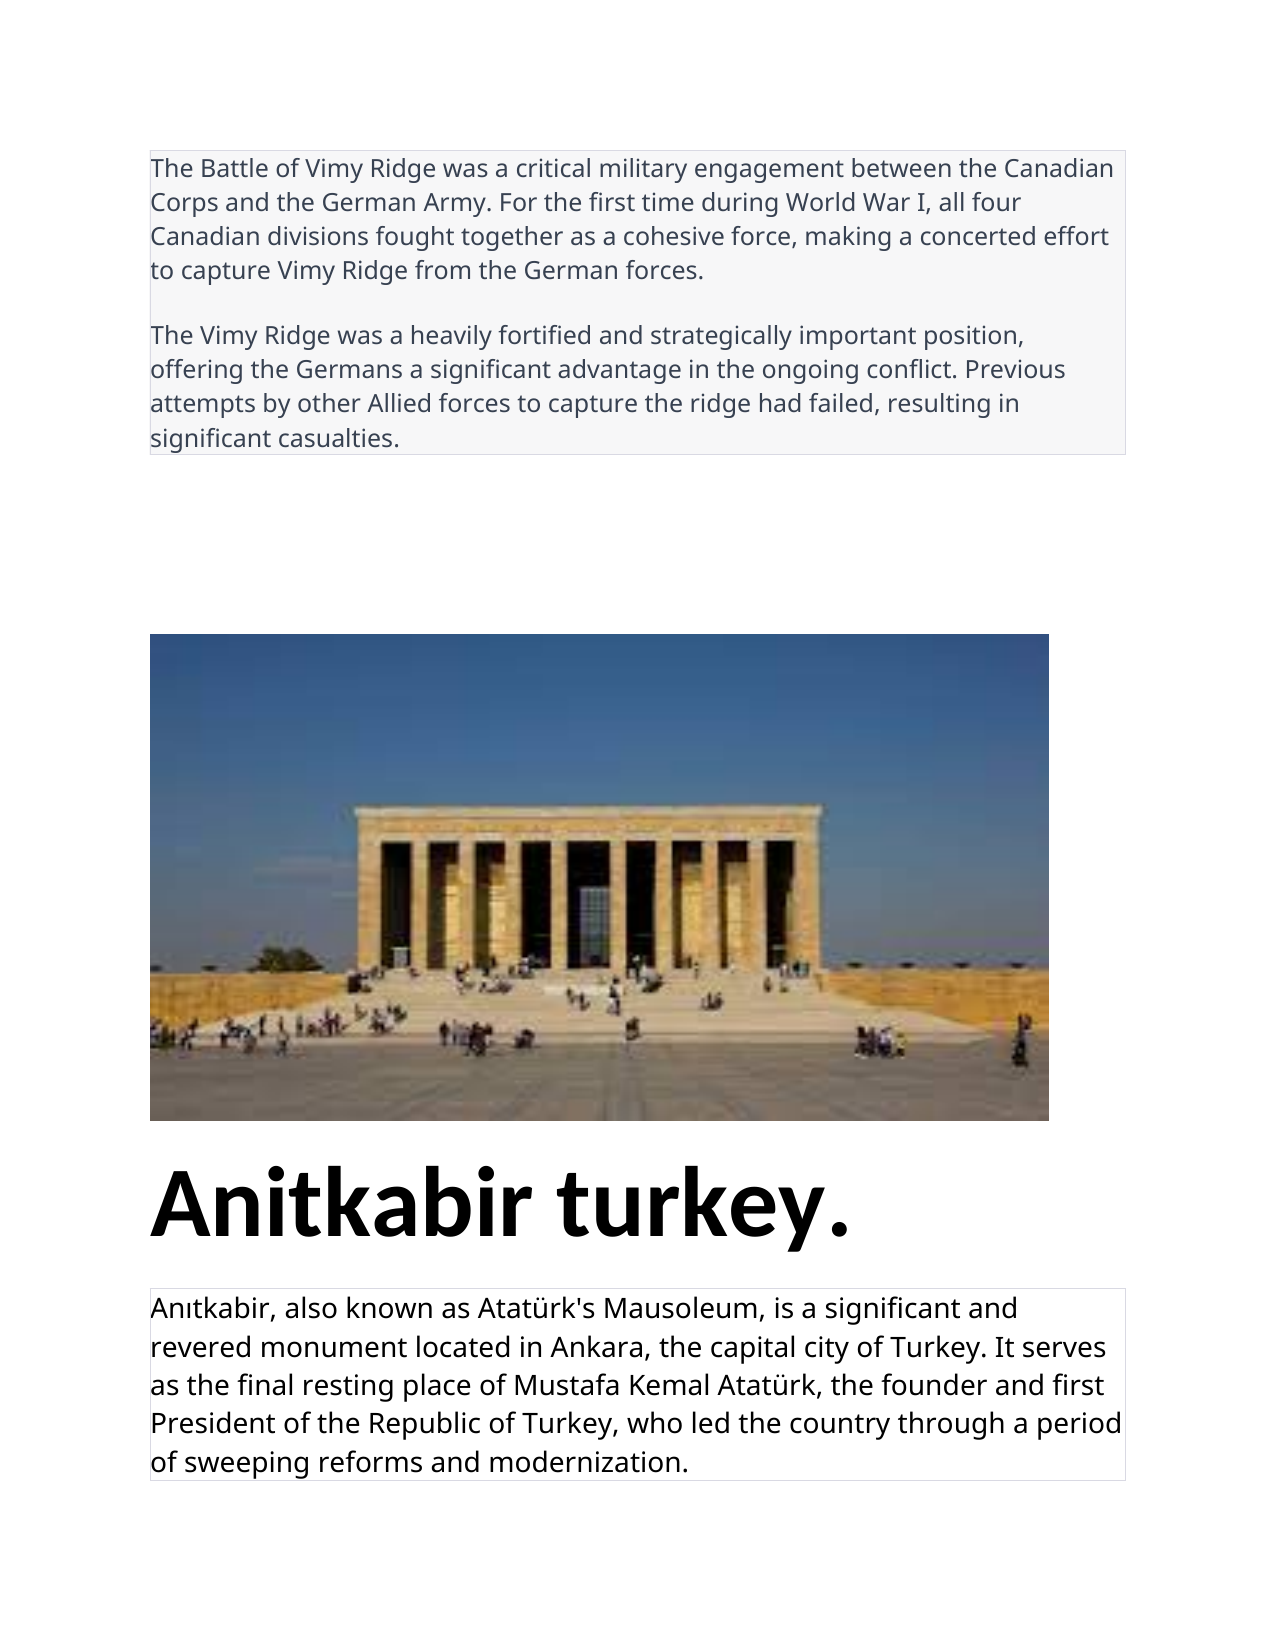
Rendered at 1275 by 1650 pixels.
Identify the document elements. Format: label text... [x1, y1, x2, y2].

picture [150, 634, 1049, 1121]
text Anitkabir turkey. [150, 1140, 1125, 1262]
text The Battle of Vimy Ridge was a critical military engagement between the Canadian Corps and the German Army. For the first time during World War I, all four Canadian divisions fought together as a cohesive force, making a concerted effort to capture Vimy Ridge from the German forces. [151, 151, 1125, 287]
text The Vimy Ridge was a heavily fortified and strategically important position, offering the Germans a significant advantage in the ongoing conflict. Previous attempts by other Allied forces to capture the ridge had failed, resulting in significant casualties. [151, 317, 1125, 454]
text Anıtkabir, also known as Atatürk's Mausoleum, is a significant and revered monument located in Ankara, the capital city of Turkey. It serves as the final resting place of Mustafa Kemal Atatürk, the founder and first President of the Republic of Turkey, who led the country through a period of sweeping reforms and modernization. [151, 1289, 1125, 1480]
